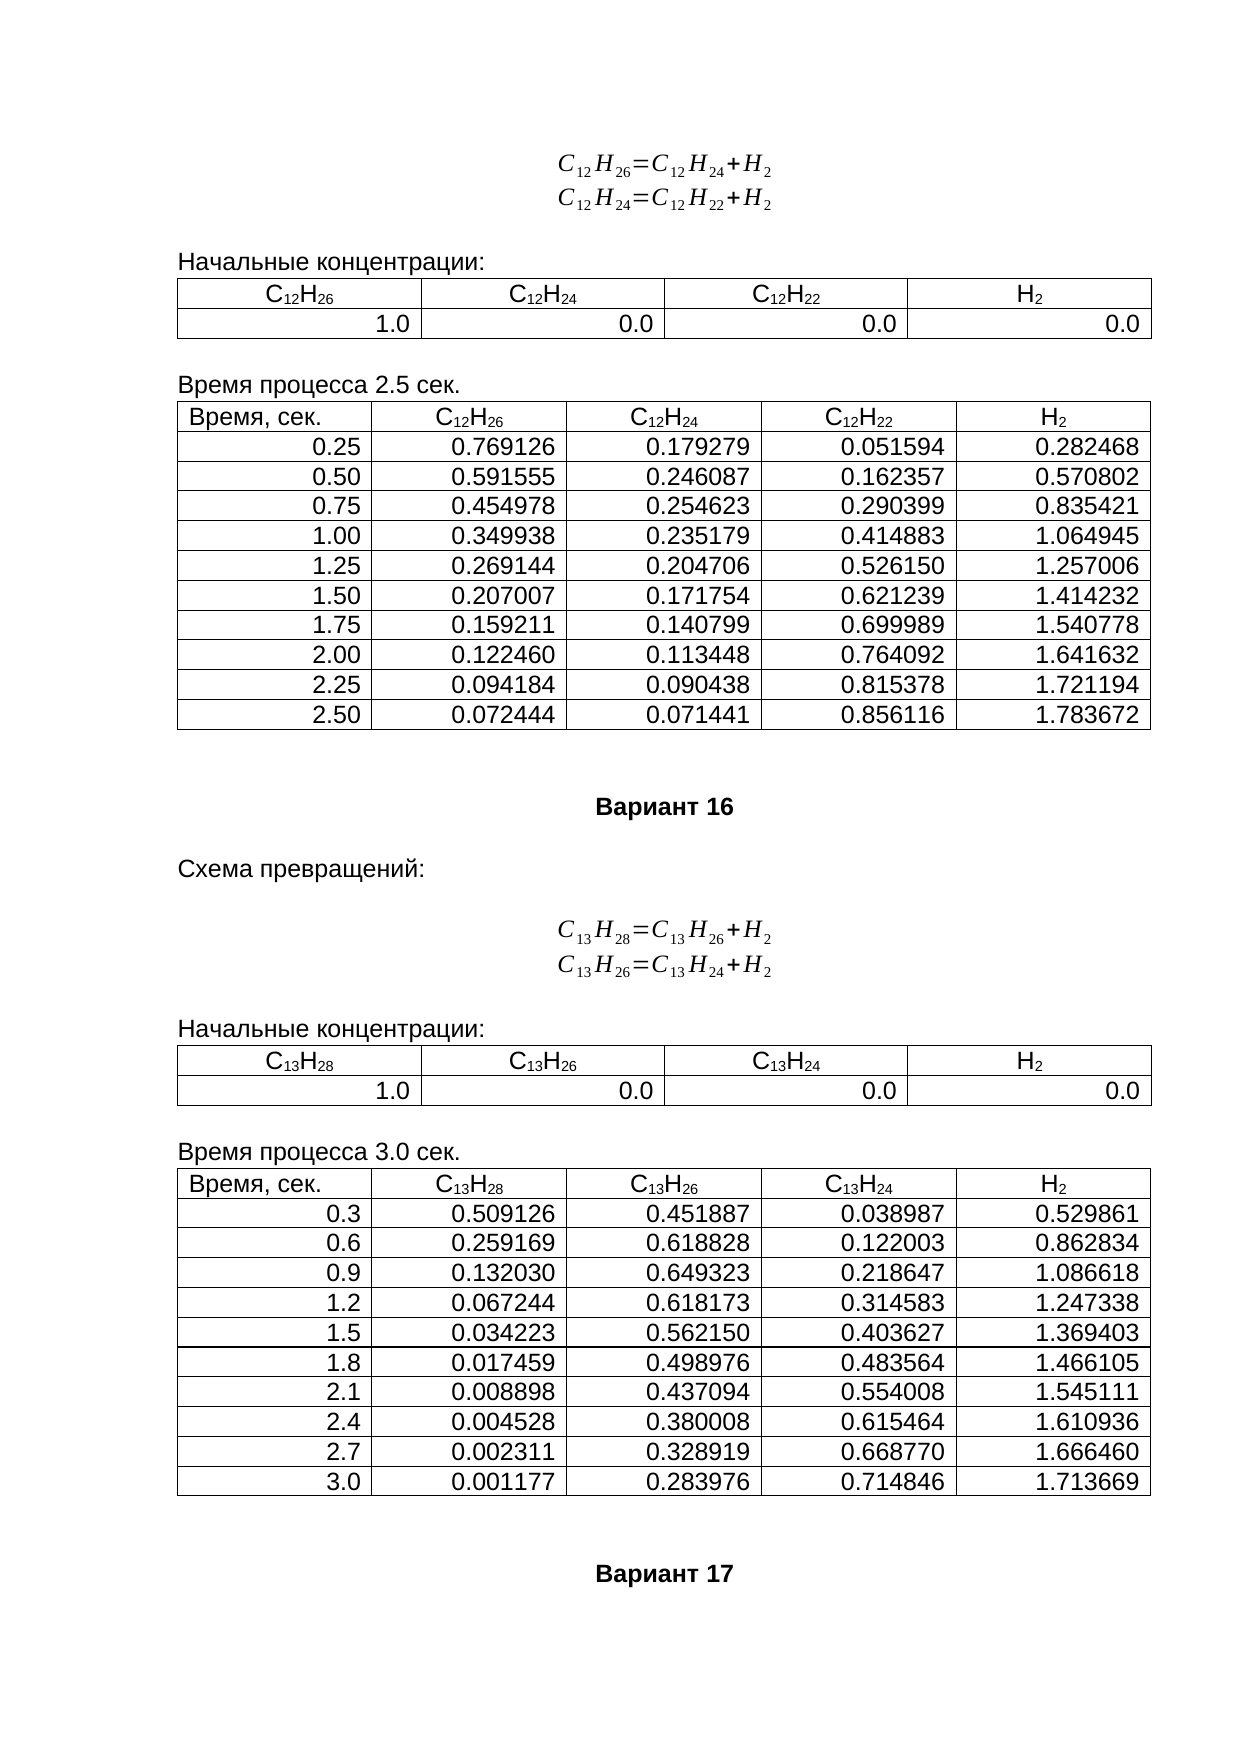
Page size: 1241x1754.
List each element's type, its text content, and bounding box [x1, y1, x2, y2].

table_cell 0.090438 [567, 670, 761, 699]
table_cell 0.246087 [567, 462, 761, 490]
table_cell 0.25 [178, 432, 371, 461]
table_cell 0.668770 [762, 1437, 956, 1466]
table_header C12H26 [372, 402, 566, 431]
table_cell 0.0 [665, 1076, 907, 1104]
table_cell 0.159211 [372, 611, 566, 639]
table_header H2 [908, 279, 1151, 308]
table_cell 0.002311 [372, 1437, 566, 1466]
table_cell 1.5 [178, 1318, 371, 1346]
table_cell 1.540778 [957, 611, 1150, 639]
table_cell 0.259169 [372, 1228, 566, 1257]
table_cell 0.254623 [567, 491, 761, 520]
table_cell 0.132030 [372, 1258, 566, 1287]
table_cell 0.001177 [372, 1467, 566, 1495]
table_cell 0.769126 [372, 432, 566, 461]
table_cell 0.0 [908, 1076, 1151, 1104]
table_cell 2.4 [178, 1407, 371, 1436]
table_header C12H22 [762, 402, 956, 431]
table_cell 0.570802 [957, 462, 1150, 490]
table_cell 1.2 [178, 1288, 371, 1317]
text Время процесса 3.0 сек. [177, 1137, 1152, 1165]
table_cell 0.179279 [567, 432, 761, 461]
table_cell 0.380008 [567, 1407, 761, 1436]
table_cell 1.8 [178, 1348, 371, 1376]
table_cell 0.649323 [567, 1258, 761, 1287]
table_cell 0.618173 [567, 1288, 761, 1317]
table_cell 0.0 [908, 309, 1151, 338]
table_cell 2.00 [178, 640, 371, 669]
table_cell 0.498976 [567, 1348, 761, 1376]
table_cell 0.171754 [567, 581, 761, 609]
table_cell 1.783672 [957, 700, 1150, 729]
table_cell 1.0 [178, 309, 421, 338]
table_cell 0.034223 [372, 1318, 566, 1346]
table_cell 0.072444 [372, 700, 566, 729]
table_cell 1.257006 [957, 551, 1150, 580]
table_cell 0.483564 [762, 1348, 956, 1376]
table_cell 0.283976 [567, 1467, 761, 1495]
table_cell 0.764092 [762, 640, 956, 669]
text Вариант 17 [177, 1558, 1152, 1587]
table_cell 0.529861 [957, 1199, 1150, 1227]
table_header H2 [957, 1169, 1150, 1197]
table_cell 0.0 [665, 309, 907, 338]
table_header C12H22 [665, 279, 907, 308]
table_cell 0.017459 [372, 1348, 566, 1376]
table_cell 0.113448 [567, 640, 761, 669]
table_header C13H24 [665, 1046, 907, 1075]
table_cell 0.454978 [372, 491, 566, 520]
table_cell 1.0 [178, 1076, 421, 1104]
table_cell 0.004528 [372, 1407, 566, 1436]
table_cell 0.207007 [372, 581, 566, 609]
table_cell 0.269144 [372, 551, 566, 580]
table_cell 1.25 [178, 551, 371, 580]
table_cell 1.414232 [957, 581, 1150, 609]
table_cell 0.328919 [567, 1437, 761, 1466]
table_cell 0.140799 [567, 611, 761, 639]
table_cell 0.122460 [372, 640, 566, 669]
table_cell 0.6 [178, 1228, 371, 1257]
table_cell 0.038987 [762, 1199, 956, 1227]
table_cell 0.562150 [567, 1318, 761, 1346]
table_cell 0.094184 [372, 670, 566, 699]
text Вариант 16 [177, 792, 1152, 821]
text Схема превращений: [177, 854, 1152, 883]
table_header Время, сек. [178, 402, 371, 431]
table_header C12H26 [178, 279, 421, 308]
table_cell 3.0 [178, 1467, 371, 1495]
table_header H2 [957, 402, 1150, 431]
table_header C13H26 [567, 1169, 761, 1197]
table_cell 0.282468 [957, 432, 1150, 461]
table_cell 1.369403 [957, 1318, 1150, 1346]
table_cell 1.713669 [957, 1467, 1150, 1495]
table_cell 0.815378 [762, 670, 956, 699]
table_cell 0.3 [178, 1199, 371, 1227]
table_cell 0.75 [178, 491, 371, 520]
table_cell 1.721194 [957, 670, 1150, 699]
table_cell 2.7 [178, 1437, 371, 1466]
table_cell 1.247338 [957, 1288, 1150, 1317]
table_cell 0.9 [178, 1258, 371, 1287]
table_header Время, сек. [178, 1169, 371, 1197]
table_header C13H28 [178, 1046, 421, 1075]
table_cell 0.621239 [762, 581, 956, 609]
text Начальные концентрации: [177, 247, 1152, 276]
table_cell 0.0 [422, 309, 664, 338]
table_cell 0.451887 [567, 1199, 761, 1227]
table_header C12H24 [567, 402, 761, 431]
table_header H2 [908, 1046, 1151, 1075]
table_cell 0.699989 [762, 611, 956, 639]
table_cell 0.526150 [762, 551, 956, 580]
table_cell 1.545111 [957, 1377, 1150, 1406]
table_cell 0.509126 [372, 1199, 566, 1227]
table_cell 0.071441 [567, 700, 761, 729]
table_header C13H24 [762, 1169, 956, 1197]
table_cell 1.086618 [957, 1258, 1150, 1287]
table_cell 0.122003 [762, 1228, 956, 1257]
table_cell 1.50 [178, 581, 371, 609]
text Начальные концентрации: [177, 1014, 1152, 1043]
table_cell 0.235179 [567, 521, 761, 550]
table_cell 0.051594 [762, 432, 956, 461]
table_cell 0.067244 [372, 1288, 566, 1317]
table_cell 0.290399 [762, 491, 956, 520]
table_cell 2.25 [178, 670, 371, 699]
table_cell 1.466105 [957, 1348, 1150, 1376]
table_cell 0.403627 [762, 1318, 956, 1346]
table_cell 0.008898 [372, 1377, 566, 1406]
table_cell 0.615464 [762, 1407, 956, 1436]
table_cell 2.1 [178, 1377, 371, 1406]
table_cell 0.618828 [567, 1228, 761, 1257]
table_cell 0.862834 [957, 1228, 1150, 1257]
table_cell 0.218647 [762, 1258, 956, 1287]
table_cell 1.75 [178, 611, 371, 639]
text Время процесса 2.5 сек. [177, 370, 1152, 399]
table_header C13H26 [422, 1046, 664, 1075]
table_cell 0.554008 [762, 1377, 956, 1406]
table_cell 0.349938 [372, 521, 566, 550]
table_cell 0.414883 [762, 521, 956, 550]
table_cell 0.714846 [762, 1467, 956, 1495]
table_cell 0.204706 [567, 551, 761, 580]
table_header C13H28 [372, 1169, 566, 1197]
table_cell 1.610936 [957, 1407, 1150, 1436]
table_cell 0.314583 [762, 1288, 956, 1317]
table_cell 0.856116 [762, 700, 956, 729]
table_cell 0.0 [422, 1076, 664, 1104]
table_cell 1.00 [178, 521, 371, 550]
table_cell 2.50 [178, 700, 371, 729]
table_cell 1.666460 [957, 1437, 1150, 1466]
table_cell 0.835421 [957, 491, 1150, 520]
table_cell 0.162357 [762, 462, 956, 490]
table_header C12H24 [422, 279, 664, 308]
table_cell 0.591555 [372, 462, 566, 490]
table_cell 1.641632 [957, 640, 1150, 669]
table_cell 1.064945 [957, 521, 1150, 550]
table_cell 0.437094 [567, 1377, 761, 1406]
table_cell 0.50 [178, 462, 371, 490]
